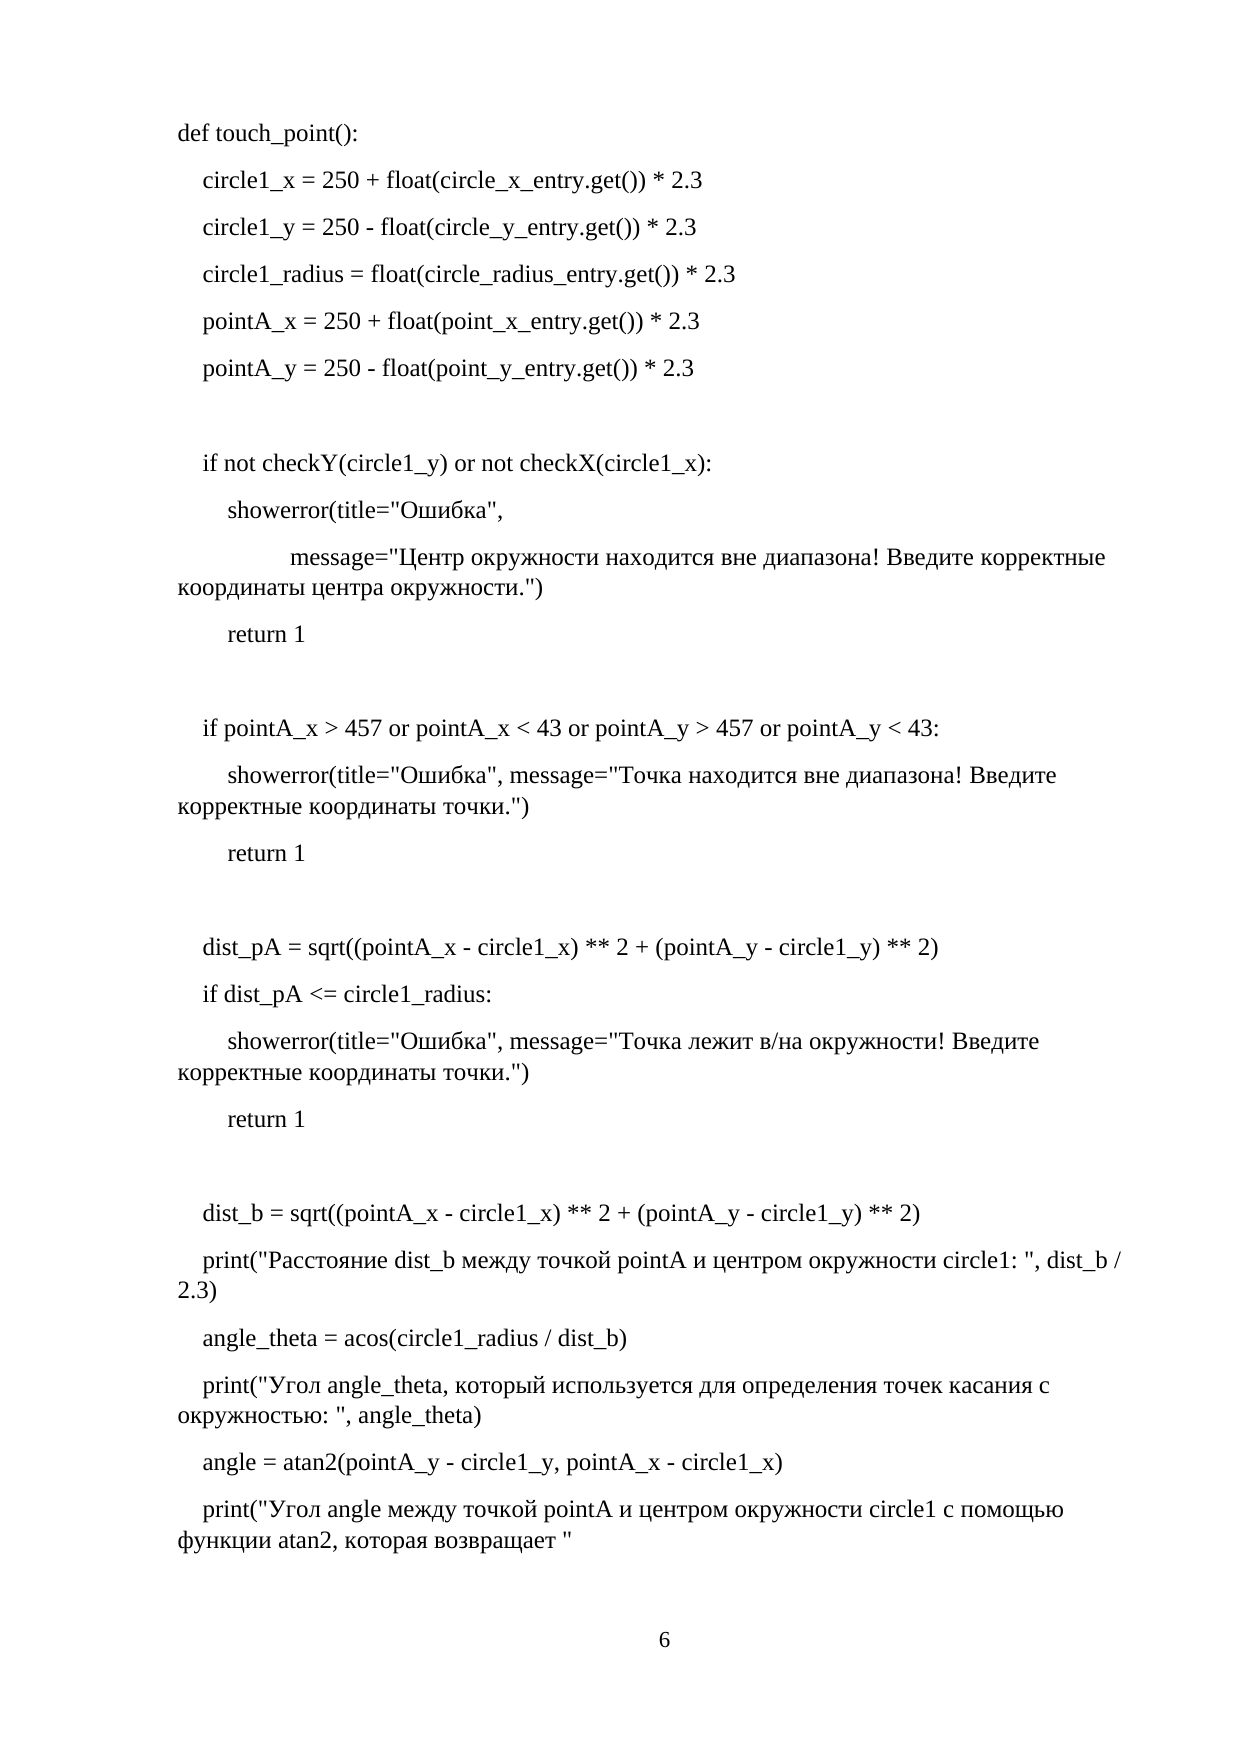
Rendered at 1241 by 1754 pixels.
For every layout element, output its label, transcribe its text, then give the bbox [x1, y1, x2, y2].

text return 1 [177, 619, 1152, 648]
text circle1_radius = float(circle_radius_entry.get()) * 2.3 [177, 259, 1152, 288]
text message="Центр окружности находится вне диапазона! Введите корректные координаты центра окружности.") [177, 542, 1152, 601]
text dist_b = sqrt((pointA_x - circle1_x) ** 2 + (pointA_y - circle1_y) ** 2) [177, 1198, 1152, 1227]
text pointA_x = 250 + float(point_x_entry.get()) * 2.3 [177, 306, 1152, 335]
text pointA_y = 250 - float(point_y_entry.get()) * 2.3 [177, 353, 1152, 382]
text circle1_y = 250 - float(circle_y_entry.get()) * 2.3 [177, 212, 1152, 241]
text showerror(title="Ошибка", message="Точка лежит в/на окружности! Введите корректные координаты точки.") [177, 1026, 1152, 1086]
text dist_pA = sqrt((pointA_x - circle1_x) ** 2 + (pointA_y - circle1_y) ** 2) [177, 932, 1152, 961]
text print("Угол angle_theta, который используется для определения точек касания с окружностью: ", angle_theta) [177, 1370, 1152, 1429]
text print("Расстояние dist_b между точкой pointA и центром окружности circle1: ", dist_b / 2.3) [177, 1245, 1152, 1304]
text showerror(title="Ошибка", [177, 495, 1152, 523]
text circle1_x = 250 + float(circle_x_entry.get()) * 2.3 [177, 165, 1152, 194]
text angle = atan2(pointA_y - circle1_y, pointA_x - circle1_x) [177, 1447, 1152, 1476]
text if pointA_x > 457 or pointA_x < 43 or pointA_y > 457 or pointA_y < 43: [177, 713, 1152, 742]
text showerror(title="Ошибка", message="Точка находится вне диапазона! Введите корректные координаты точки.") [177, 761, 1152, 820]
text def touch_point(): [177, 118, 1152, 147]
text return 1 [177, 1104, 1152, 1133]
text if not checkY(circle1_y) or not checkX(circle1_x): [177, 448, 1152, 476]
text print("Угол angle между точкой pointA и центром окружности circle1 с помощью функции atan2, которая возвращает " [177, 1494, 1152, 1553]
text return 1 [177, 838, 1152, 867]
text if dist_pA <= circle1_radius: [177, 979, 1152, 1008]
text angle_theta = acos(circle1_radius / dist_b) [177, 1323, 1152, 1351]
